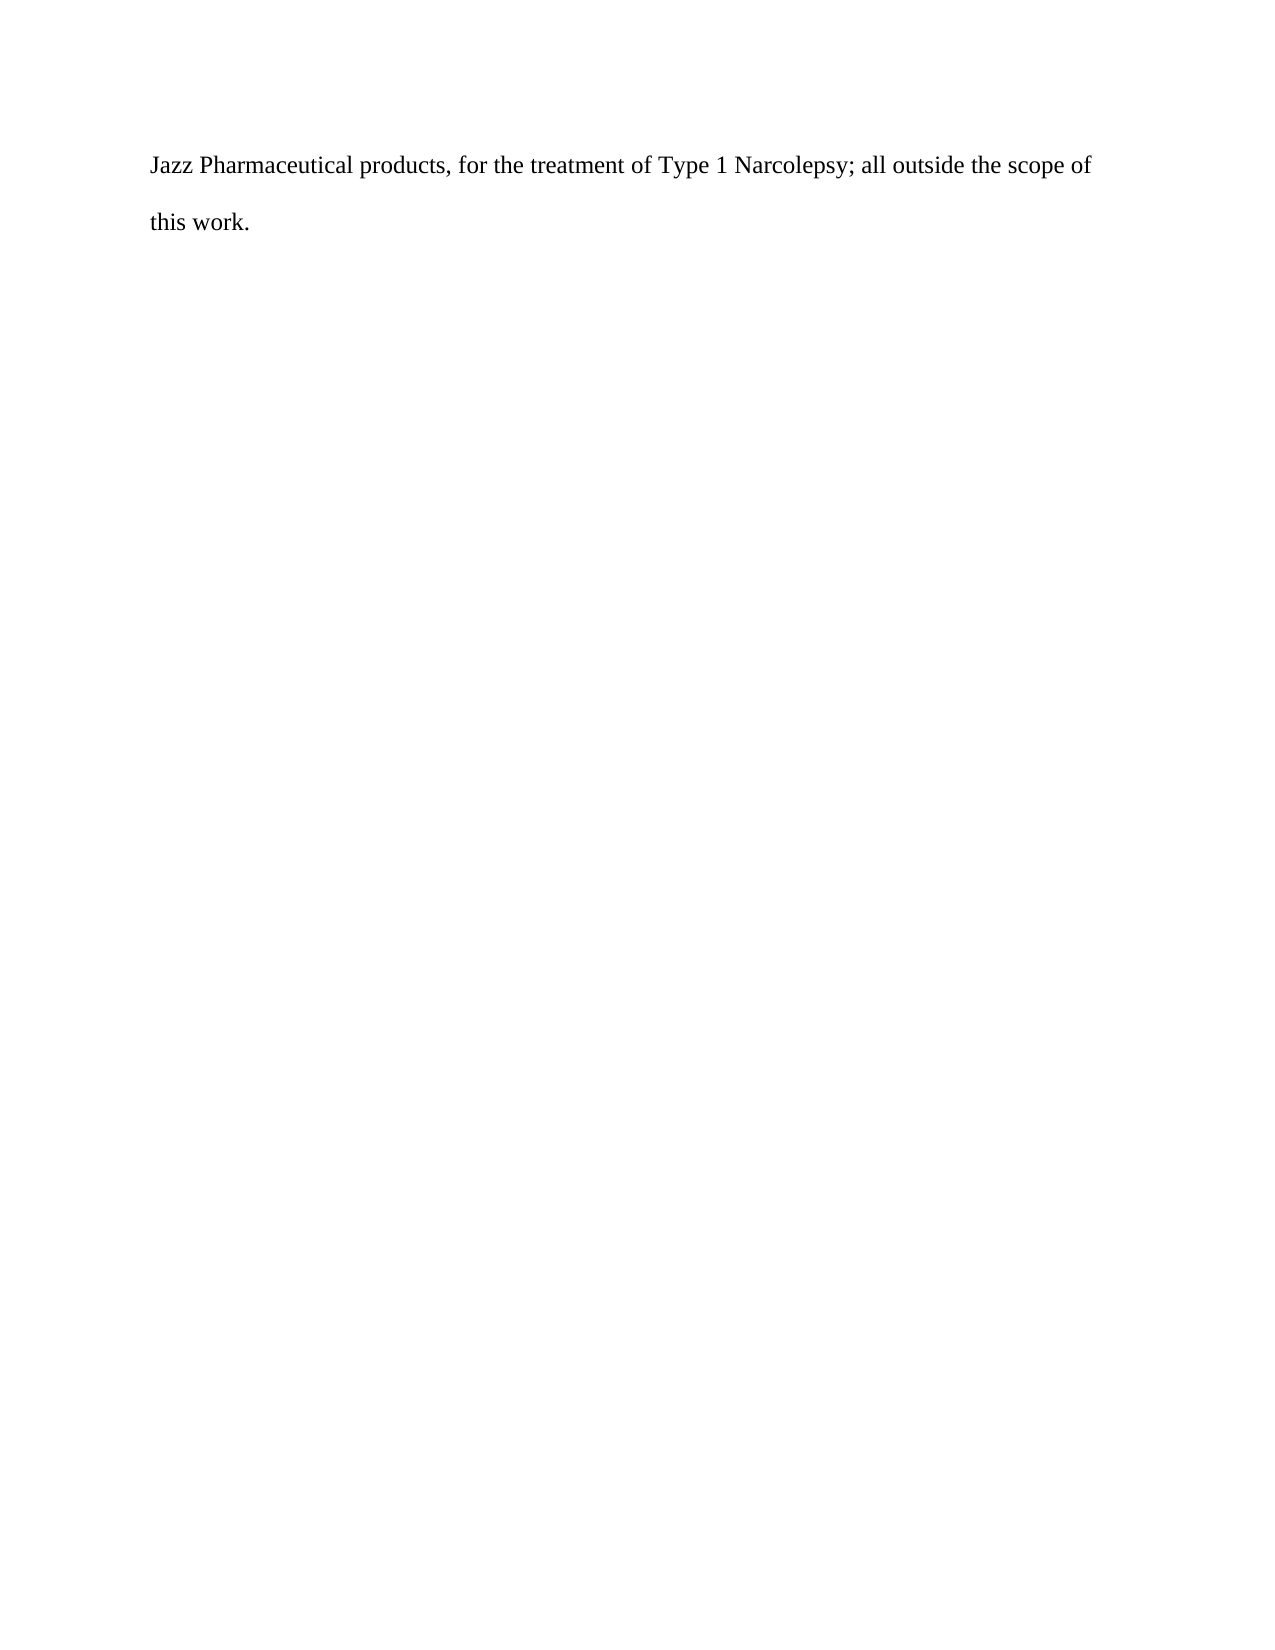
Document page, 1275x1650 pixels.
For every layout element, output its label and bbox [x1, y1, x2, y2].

text [150, 150, 1125, 236]
